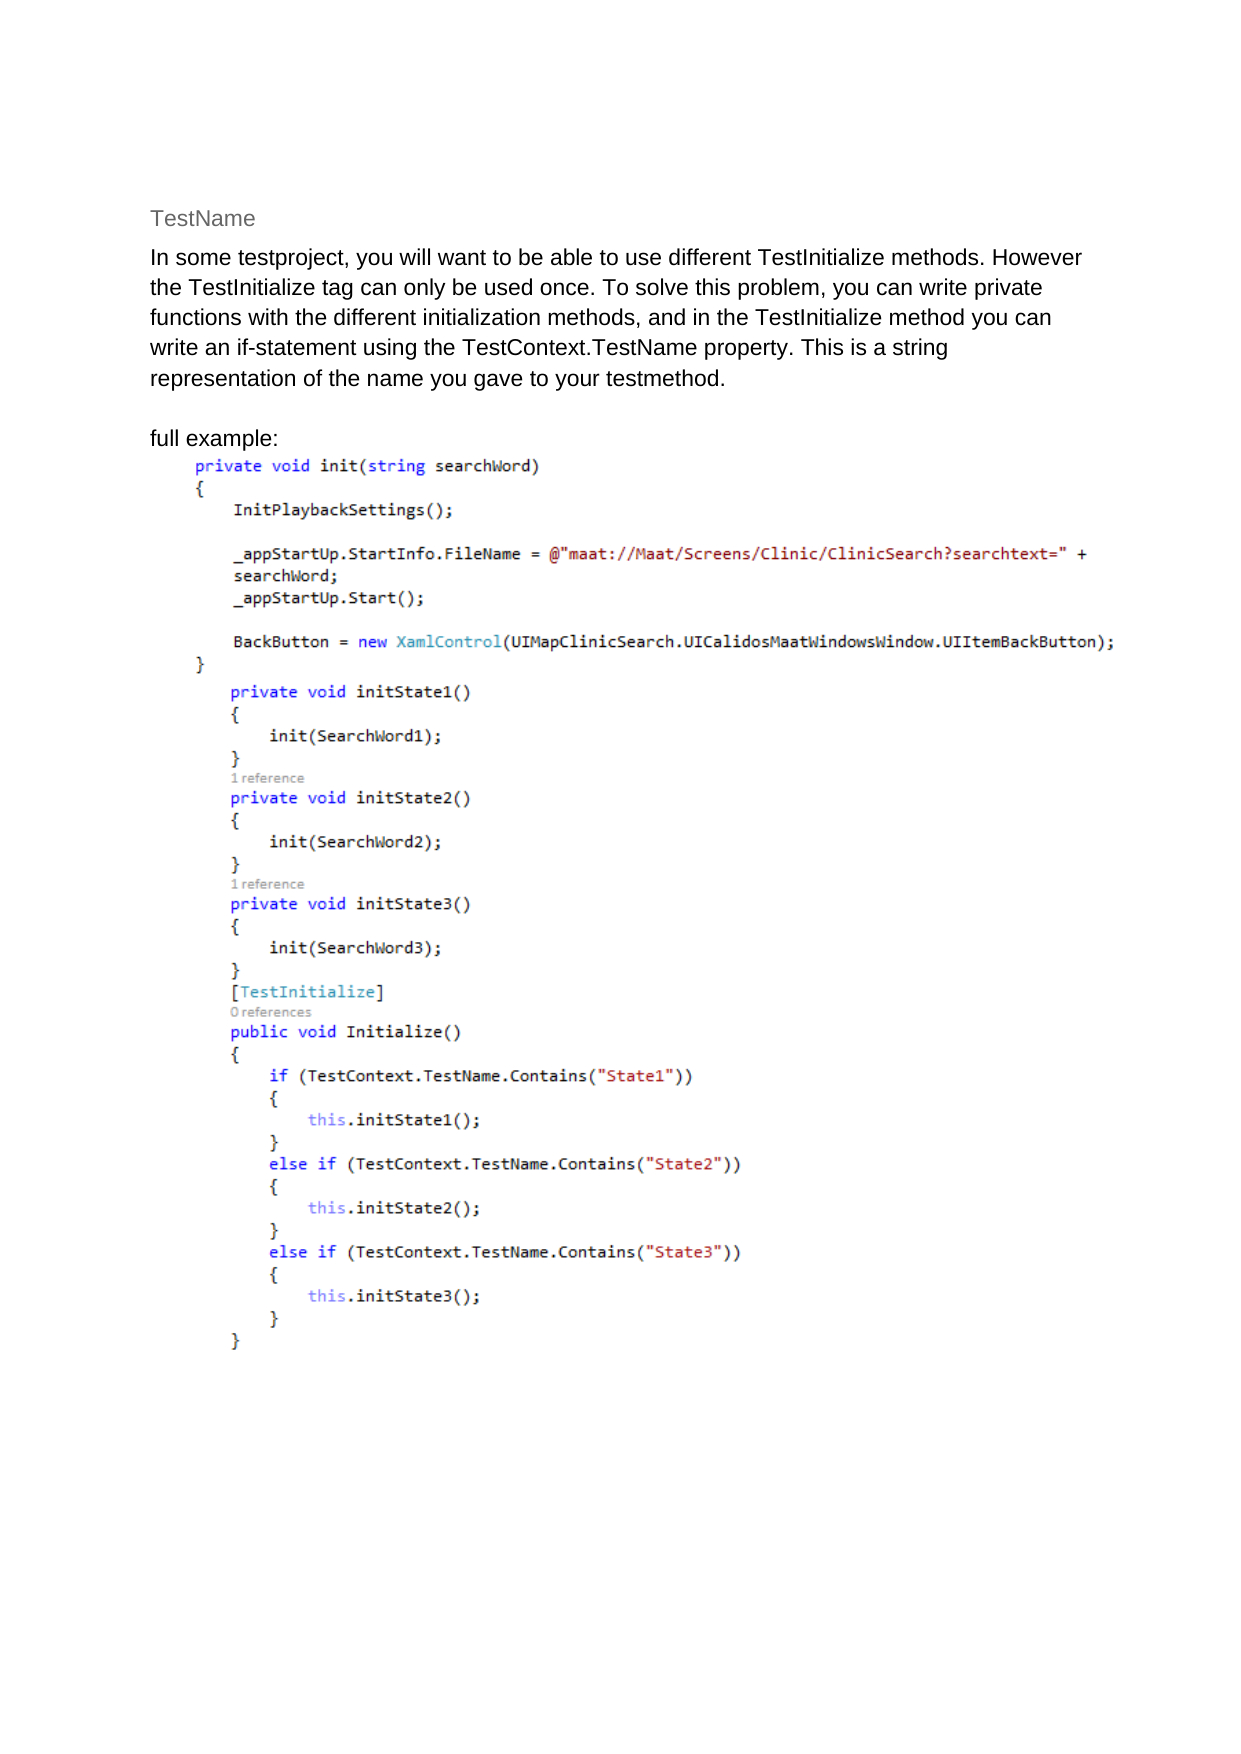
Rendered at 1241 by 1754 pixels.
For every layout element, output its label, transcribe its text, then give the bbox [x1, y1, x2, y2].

picture [187, 455, 1128, 679]
picture [225, 682, 764, 1354]
text In some testproject, you will want to be able to use different TestInitialize methods. However the TestInitialize tag can only be used once. To solve this problem, you can write private functions with the different initialization methods, and in the TestInitialize method you can write an if-statement using the TestContext.TestName property. This is a string representation of the name you gave to your testmethod. [150, 244, 1090, 391]
text full example: [150, 425, 1090, 451]
subtitle TestName [150, 205, 1090, 232]
